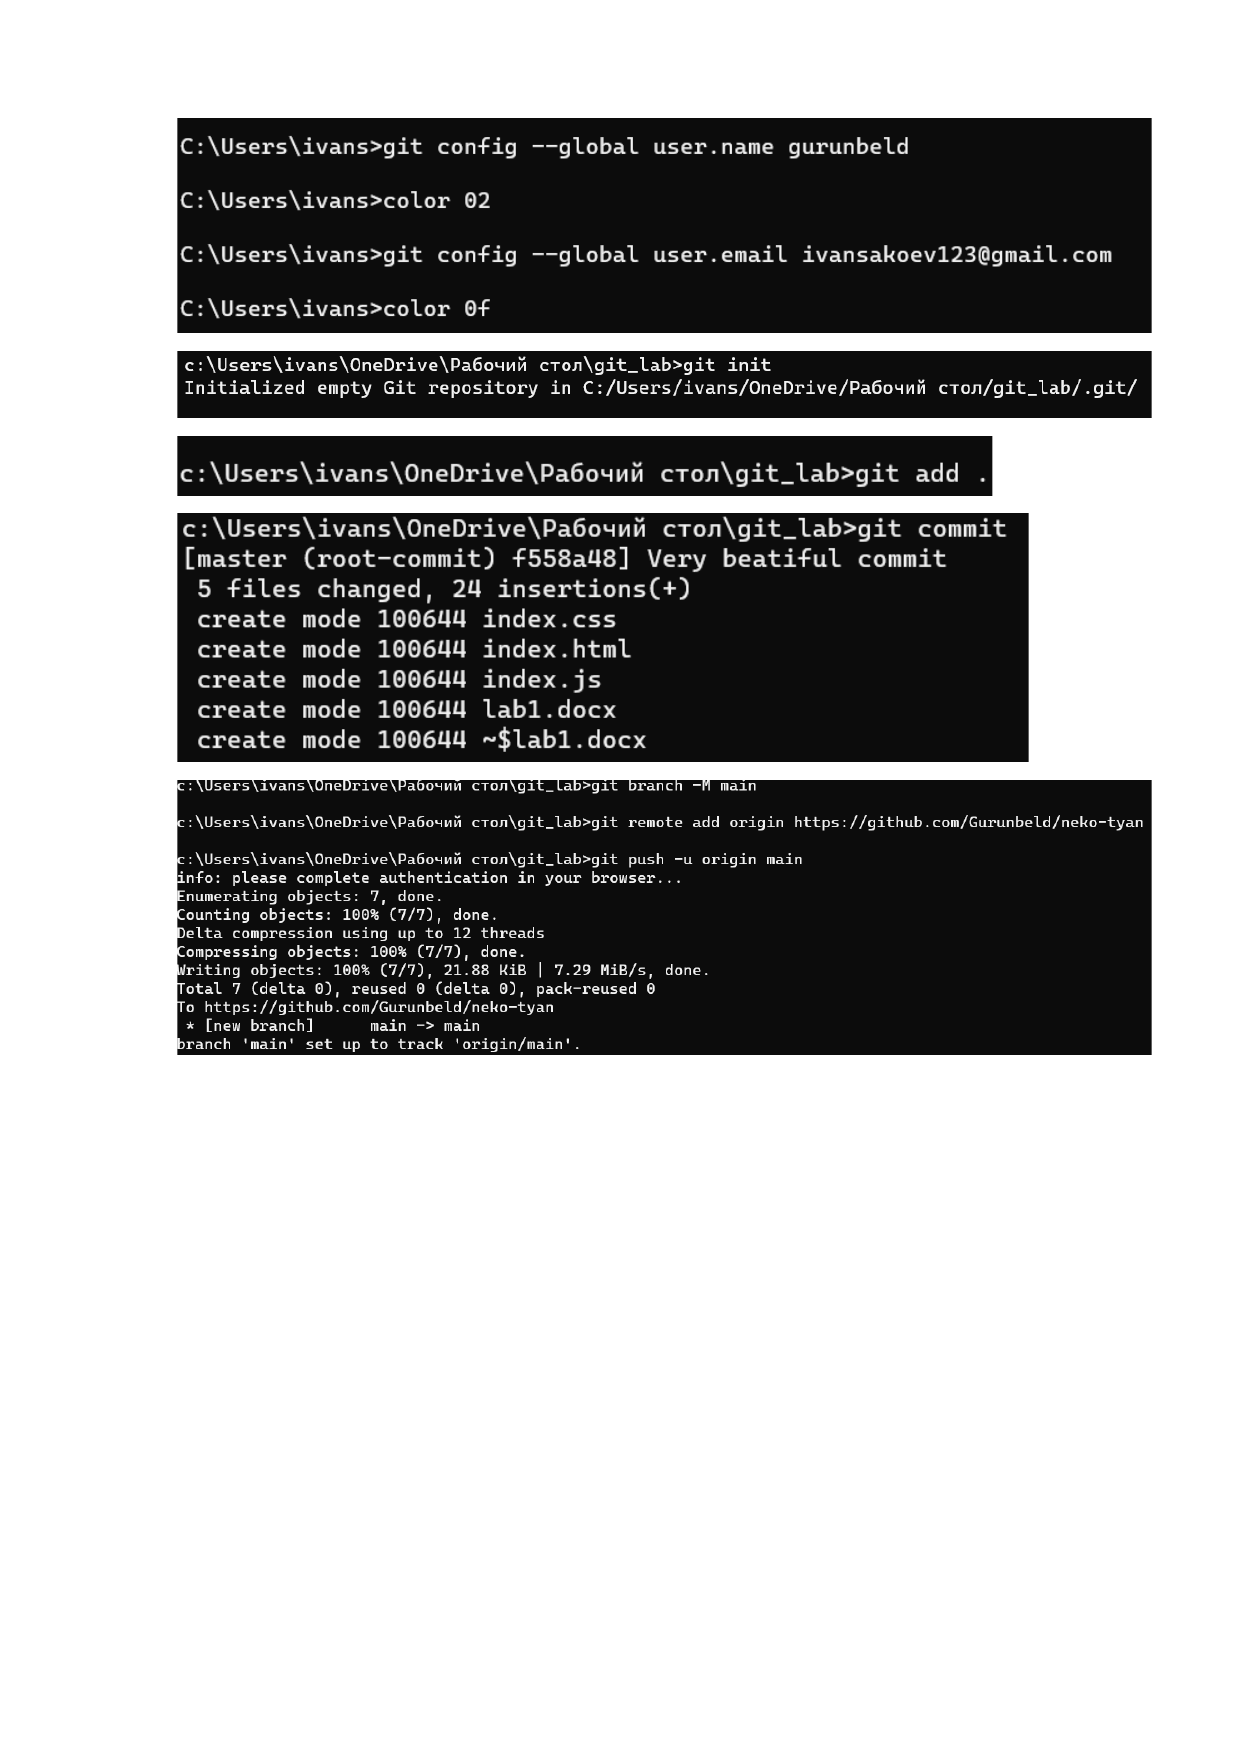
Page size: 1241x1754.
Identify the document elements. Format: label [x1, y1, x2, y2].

picture [177, 513, 1029, 762]
picture [177, 351, 1152, 418]
picture [177, 118, 1152, 333]
picture [177, 780, 1152, 1055]
picture [177, 436, 993, 496]
